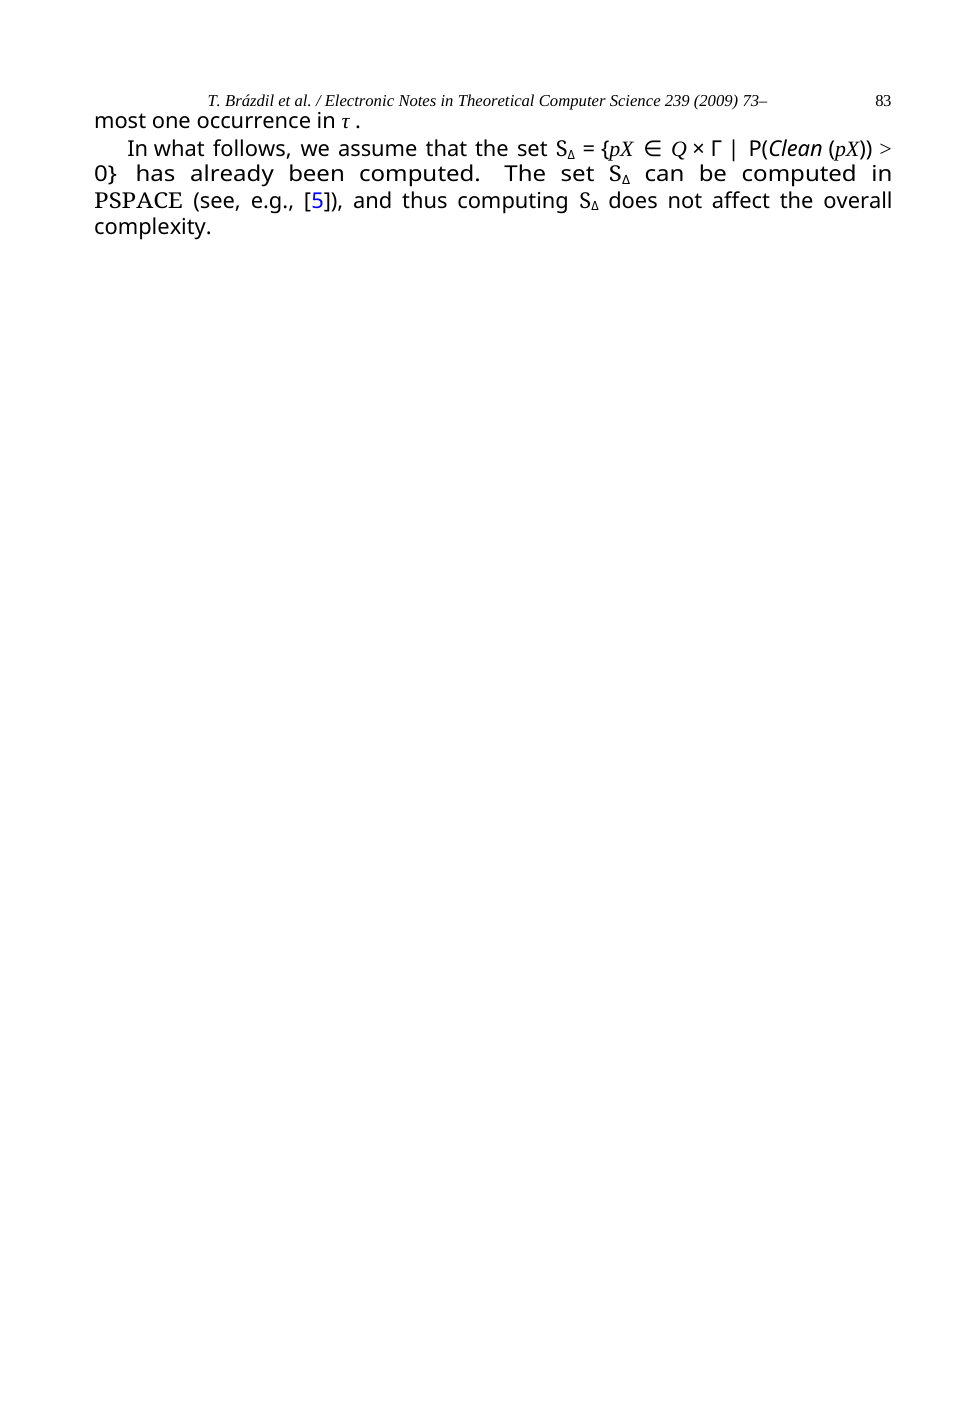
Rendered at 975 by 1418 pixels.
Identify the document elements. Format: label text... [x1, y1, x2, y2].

text In what follows, we assume that the set SΔ = {pX ∈ Q × Γ | P(Clean (pX)) > 0} has already been computed. The set SΔ can be computed in PSPACE (see, e.g., [5]), and thus computing SΔ does not affect the overall complexity. [94, 136, 893, 241]
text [94, 108, 893, 134]
